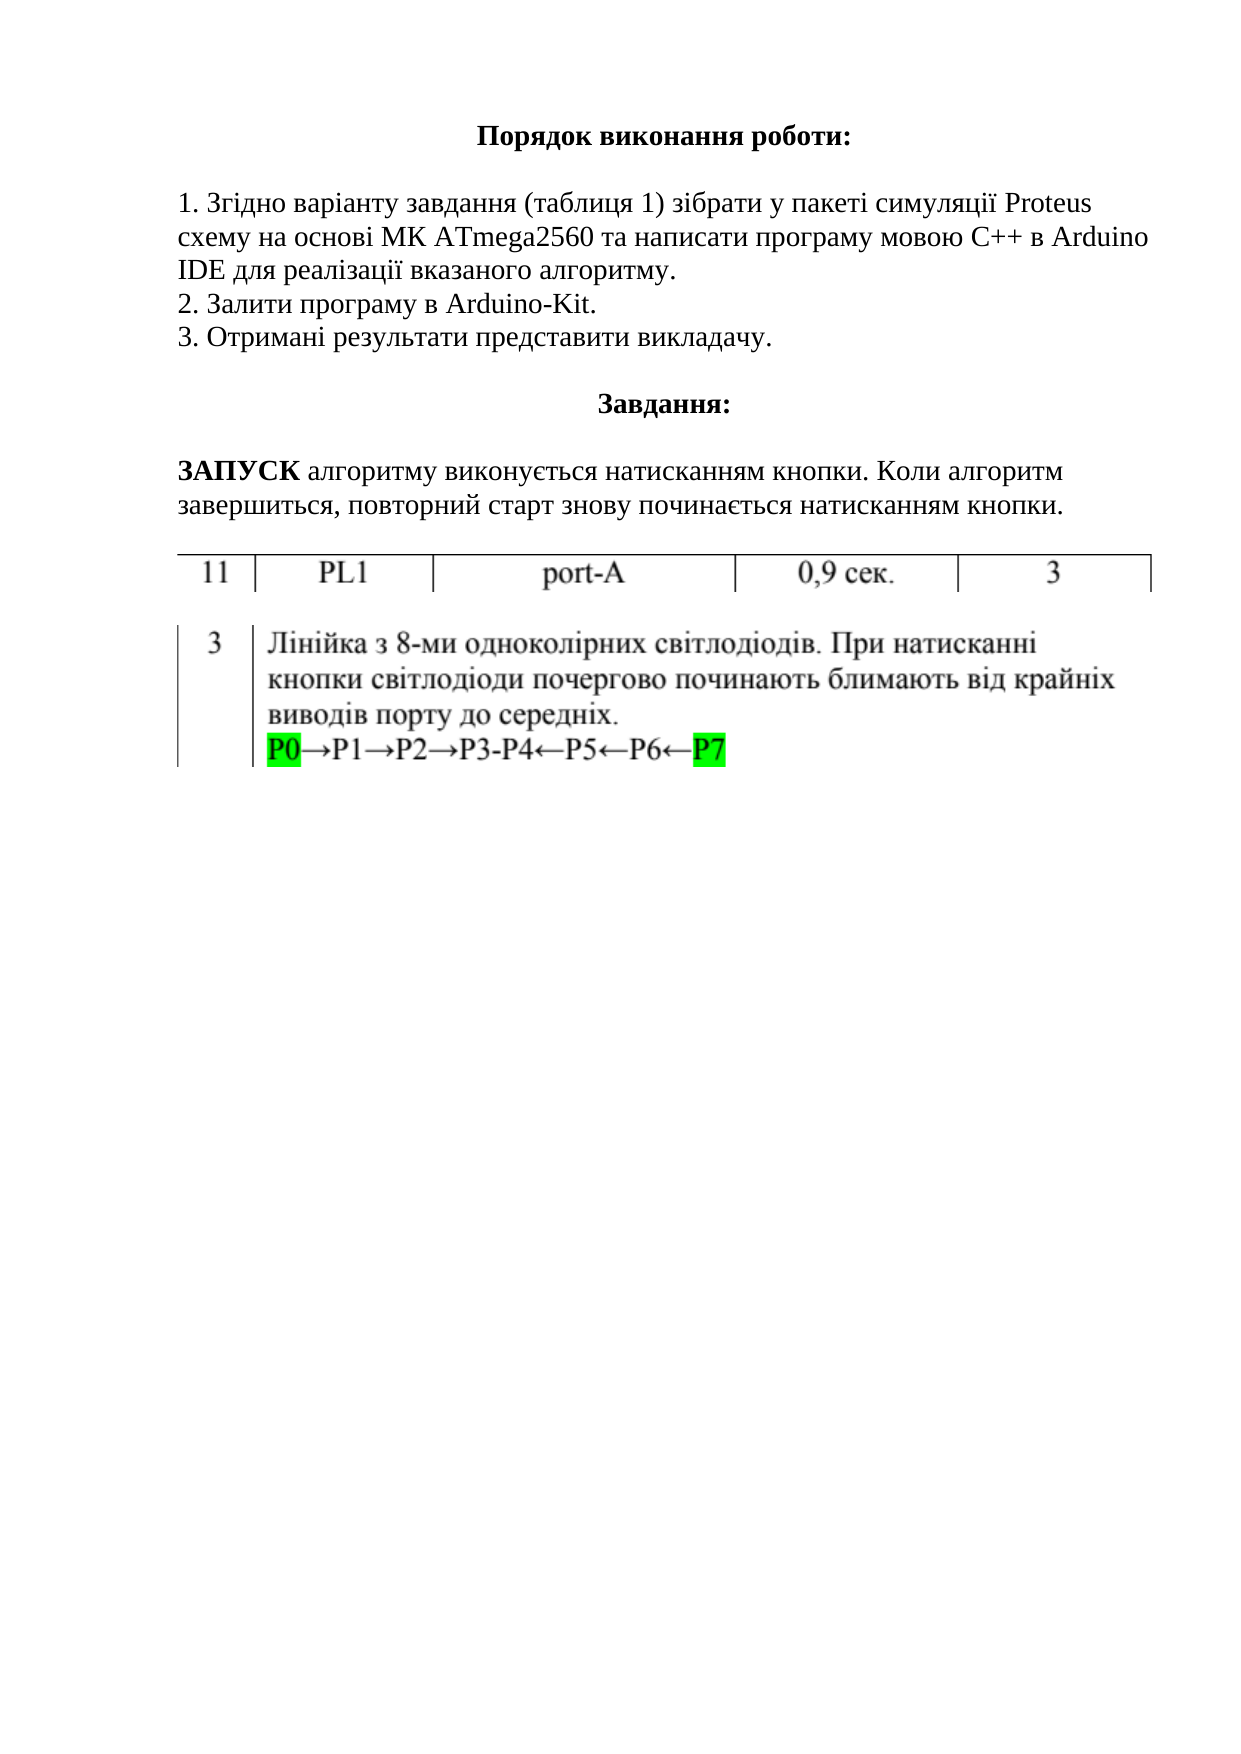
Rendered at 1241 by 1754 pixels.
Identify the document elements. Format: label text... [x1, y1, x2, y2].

text 2. Залити програму в Arduino-Kit. [177, 286, 1152, 319]
text 1. Згідно варіанту завдання (таблиця 1) зібрати у пакеті симуляції Proteus схему на основі МК ATmega2560 та написати програму мовою C++ в Arduino IDE для реалізації вказаного алгоритму. [177, 185, 1152, 286]
text 3. Отримані результати представити викладачу. [177, 319, 1152, 353]
picture [177, 625, 1152, 767]
text Завдання: [177, 386, 1152, 420]
text Порядок виконання роботи: [177, 118, 1152, 152]
picture [177, 554, 1152, 592]
text ЗАПУСК алгоритму виконується натисканням кнопки. Коли алгоритм завершиться, повторний старт знову починається натисканням кнопки. [177, 453, 1152, 521]
